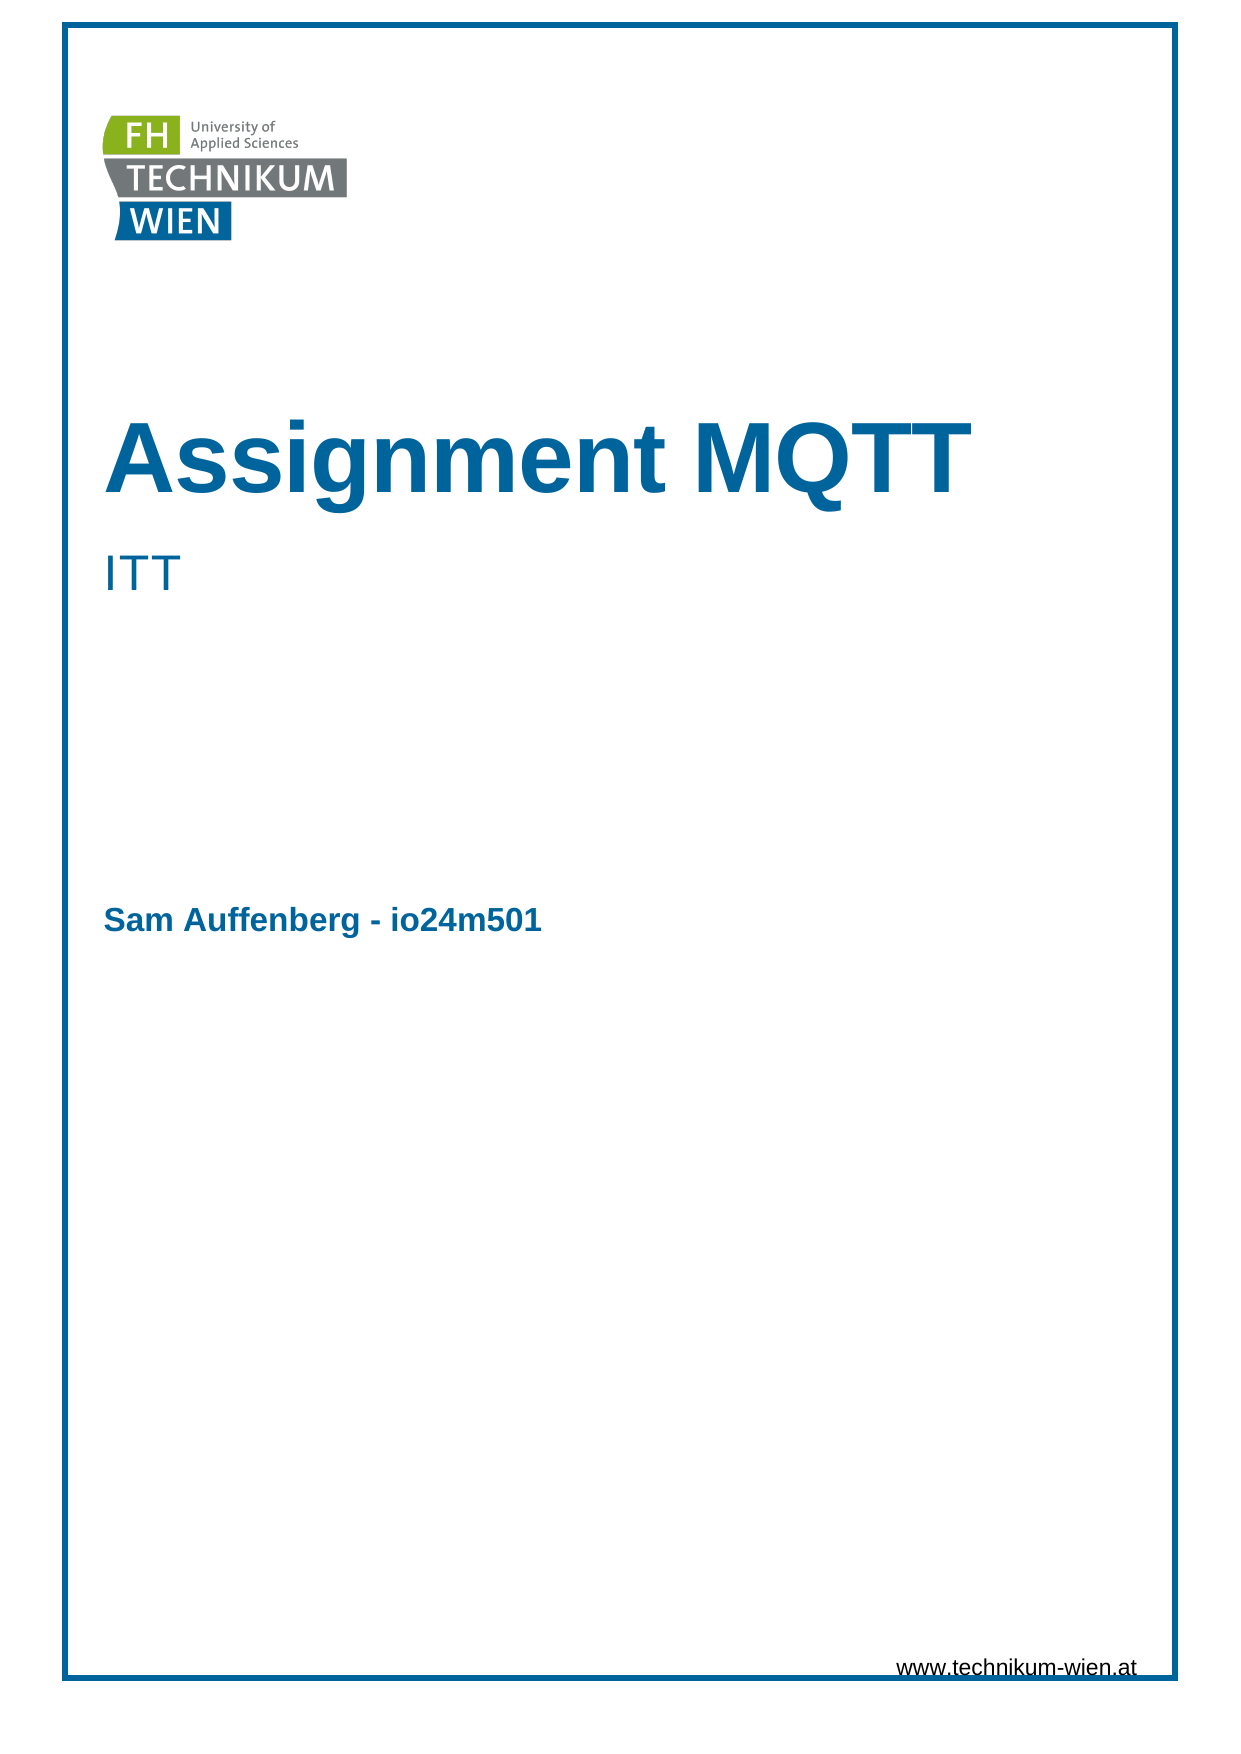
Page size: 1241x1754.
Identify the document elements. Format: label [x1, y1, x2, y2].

picture [94, 103, 361, 251]
